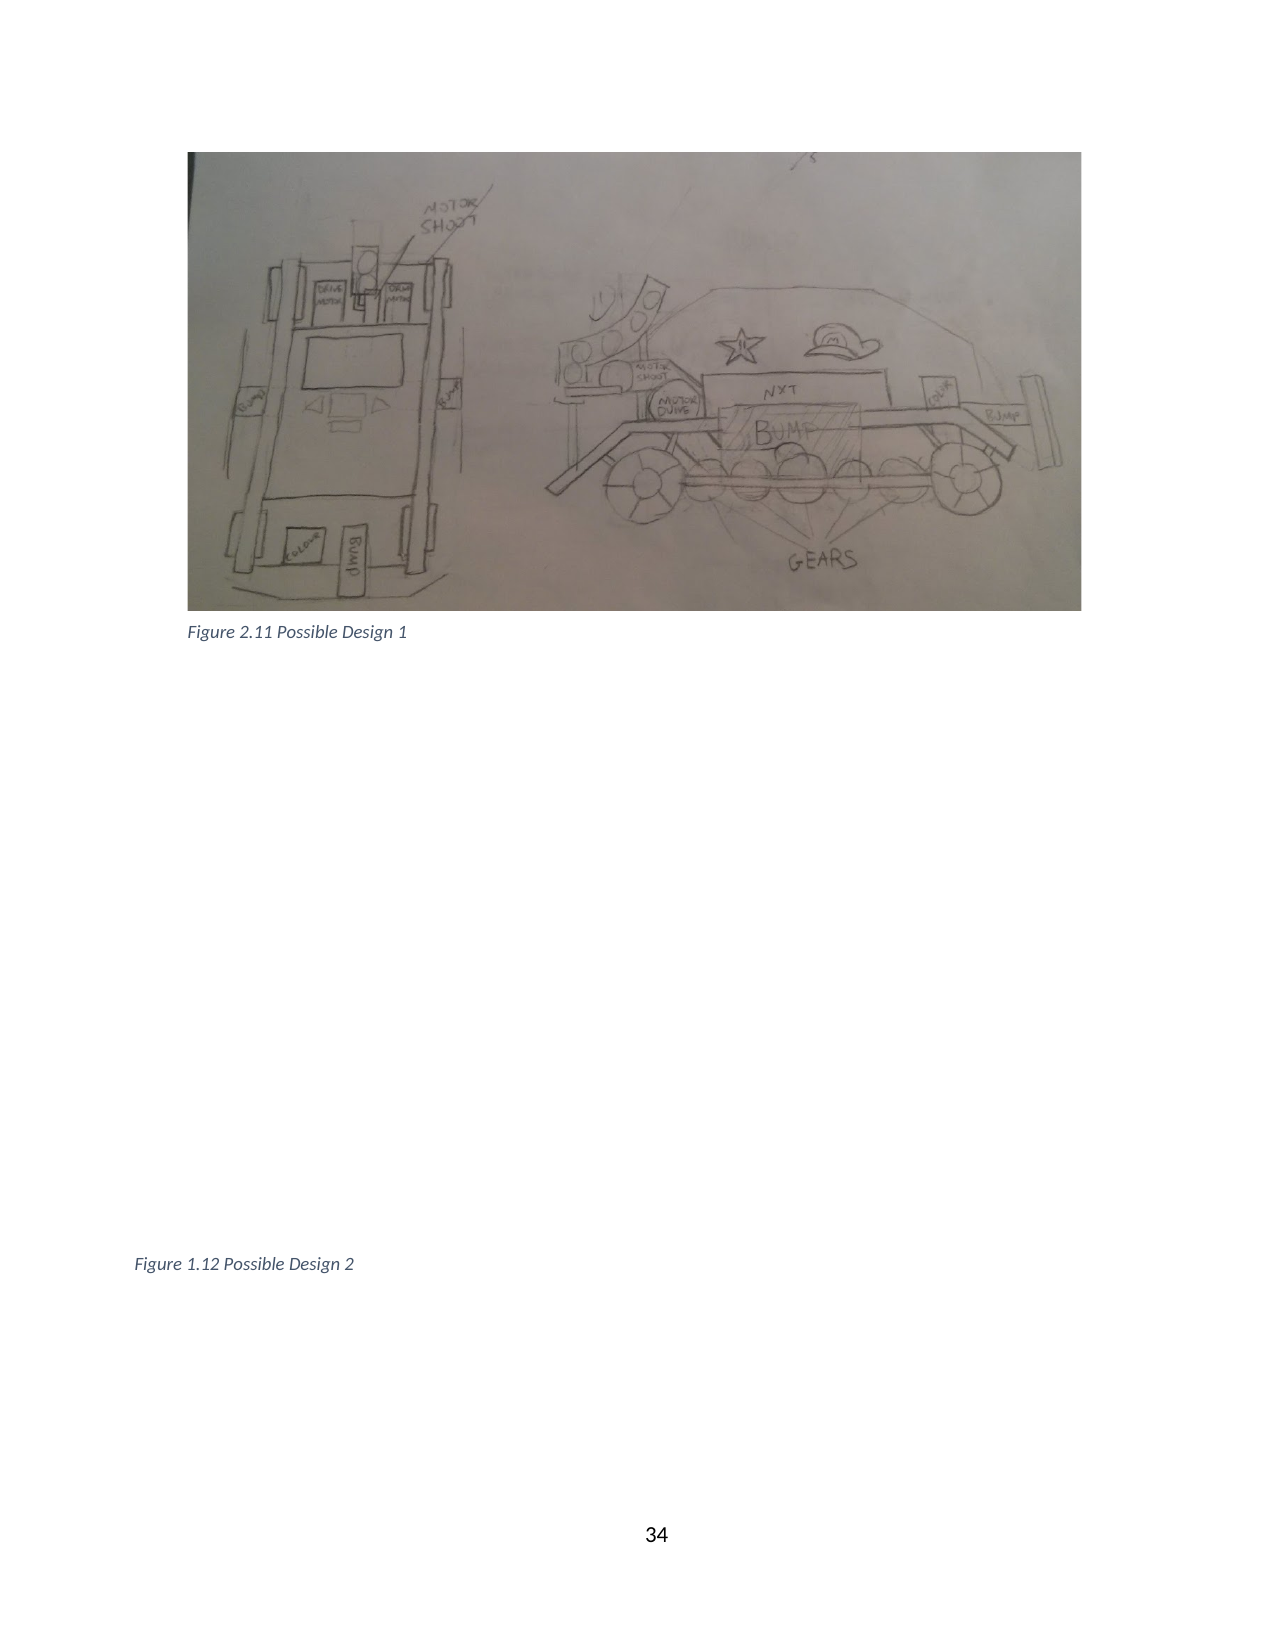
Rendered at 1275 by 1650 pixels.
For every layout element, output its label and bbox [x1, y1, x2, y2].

picture [187, 152, 1082, 611]
